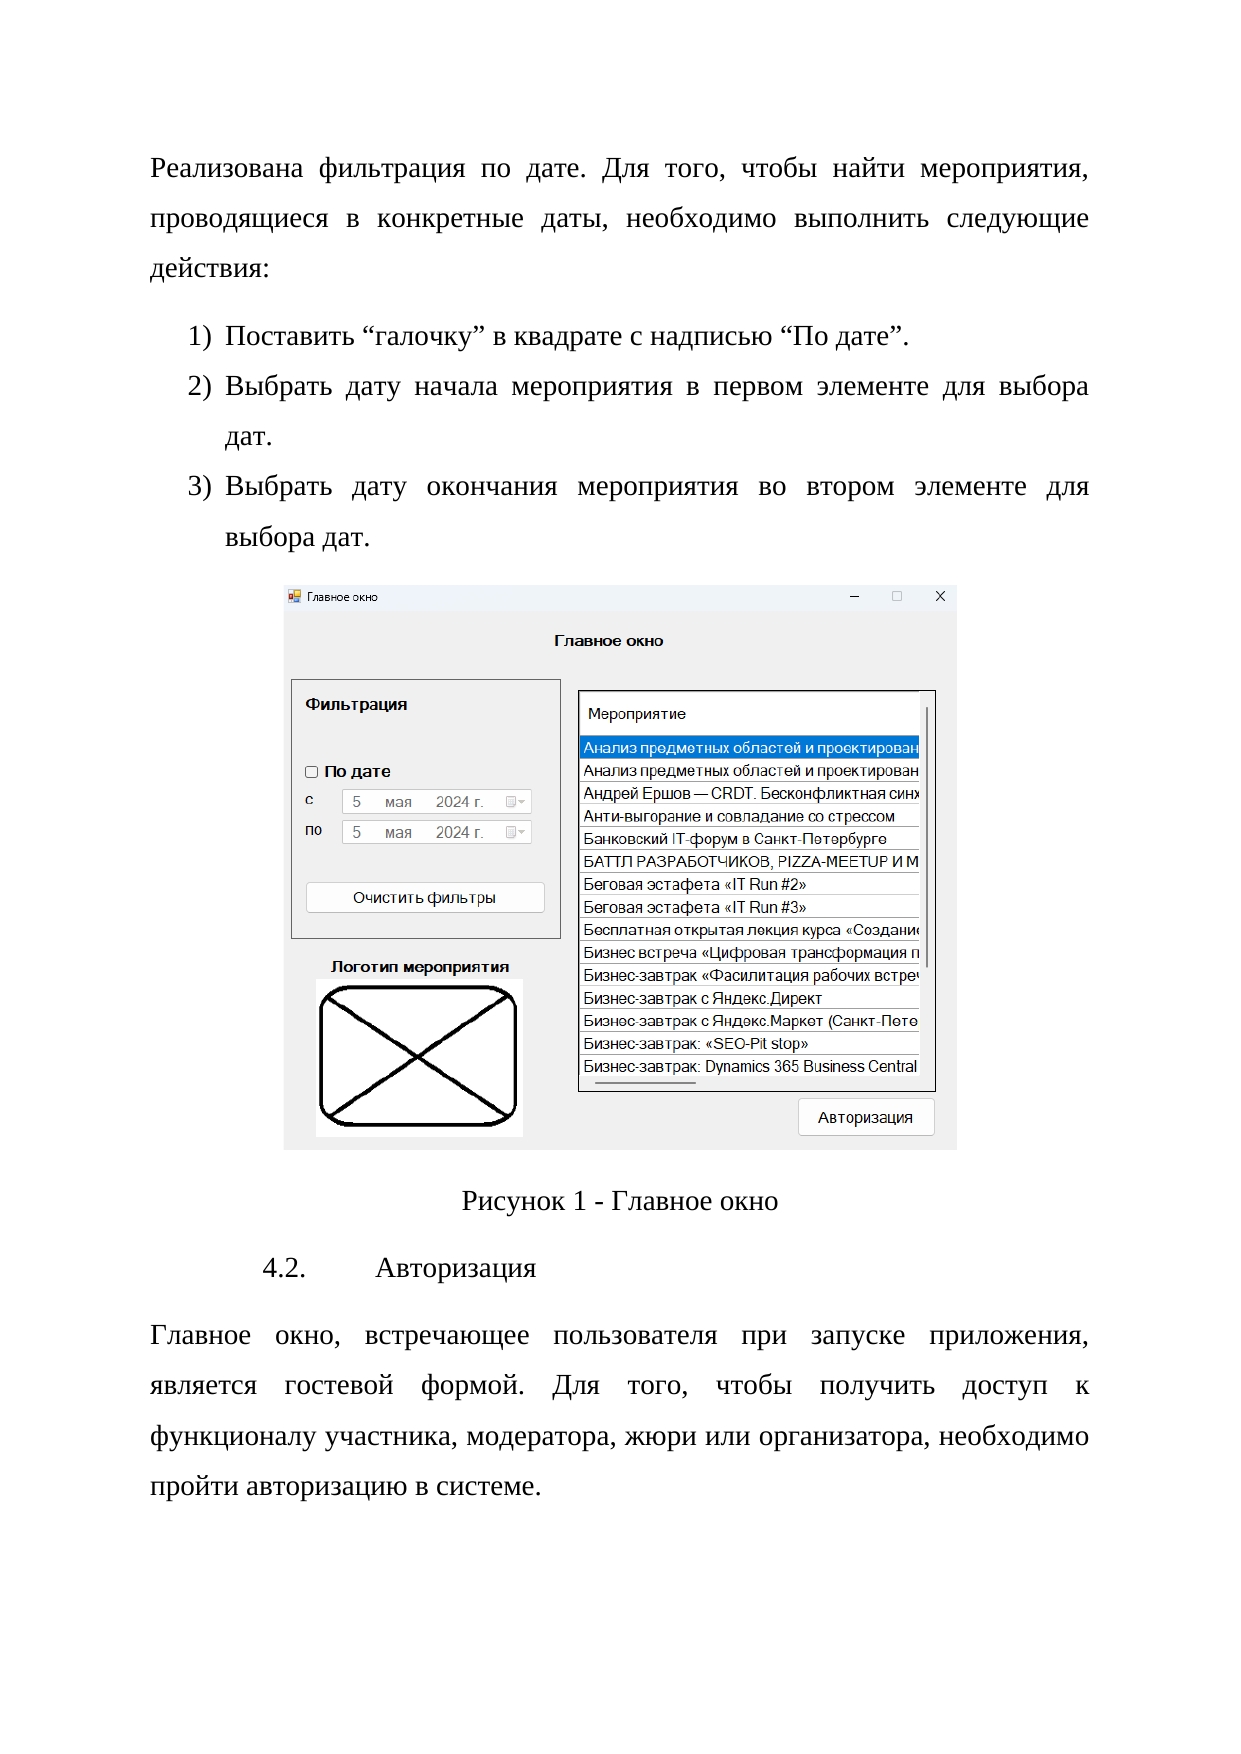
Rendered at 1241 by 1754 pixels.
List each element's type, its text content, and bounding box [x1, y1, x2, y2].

text Главное окно, встречающее пользователя при запуске приложения, является гостевой формой. Для того, чтобы получить доступ к функционалу участника, модератора, жюри или организатора, необходимо пройти авторизацию в системе. [150, 1317, 1090, 1502]
text Рисунок 1 - Главное окно [150, 1183, 1090, 1217]
list Выбрать дату начала мероприятия в первом элементе для выбора дат. [187, 368, 1090, 452]
list Выбрать дату окончания мероприятия во втором элементе для выбора дат. [187, 468, 1090, 552]
list Авторизация [262, 1250, 1090, 1284]
picture [283, 585, 957, 1150]
list Поставить “галочку” в квадрате с надписью “По дате”. [187, 318, 1090, 351]
text Реализована фильтрация по дате. Для того, чтобы найти мероприятия, проводящиеся в конкретные даты, необходимо выполнить следующие действия: [150, 150, 1090, 284]
